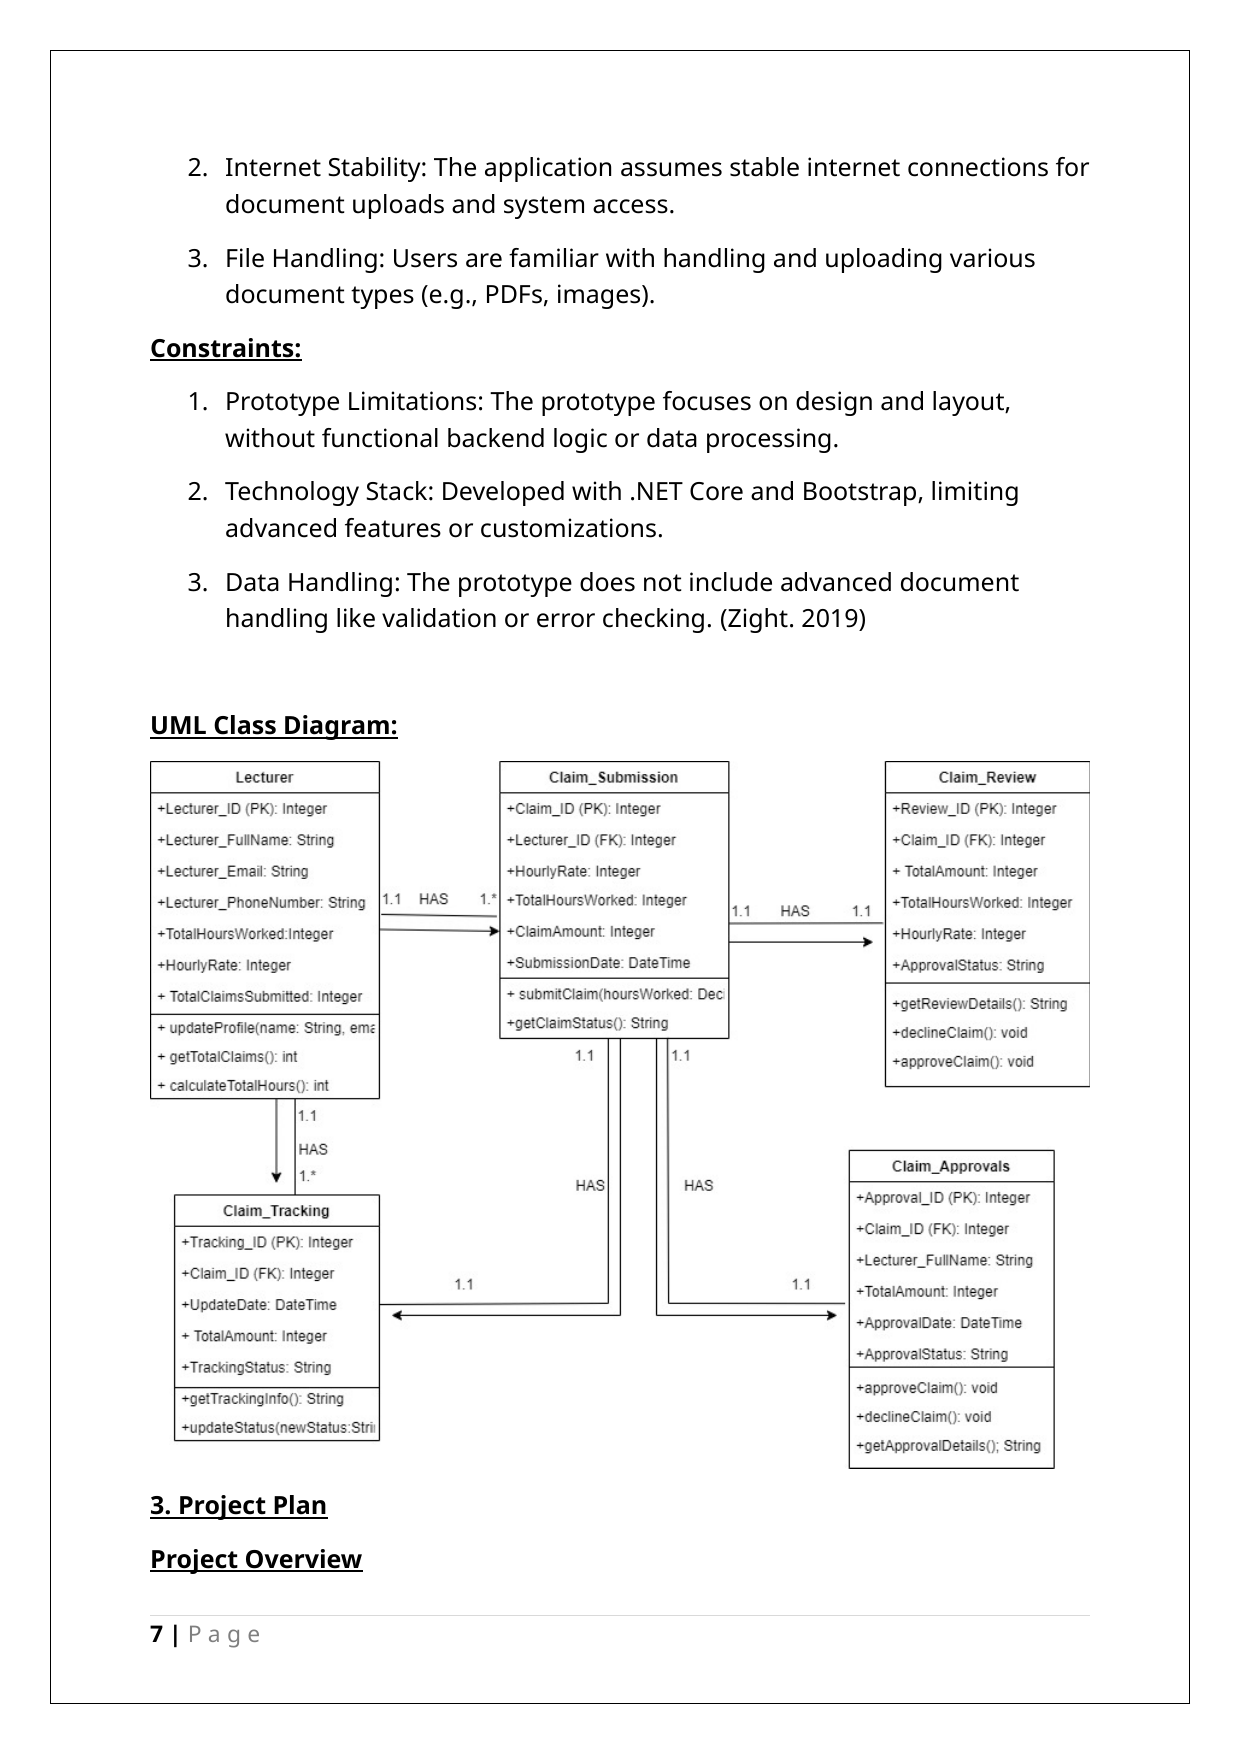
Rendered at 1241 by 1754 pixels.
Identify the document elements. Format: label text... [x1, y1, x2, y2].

picture [150, 761, 1090, 1469]
text 3. Project Plan [150, 1488, 1090, 1522]
list Internet Stability: The application assumes stable internet connections for document uploads and system access. [187, 150, 1090, 221]
list File Handling: Users are familiar with handling and uploading various document types (e.g., PDFs, images). [187, 240, 1090, 311]
text UML Class Diagram: [150, 708, 1090, 742]
list Technology Stack: Developed with .NET Core and Bootstrap, limiting advanced features or customizations. [187, 474, 1090, 545]
list Prototype Limitations: The prototype focuses on design and layout, without functional backend logic or data processing. [187, 384, 1090, 455]
text Project Overview [150, 1541, 1090, 1576]
list Data Handling: The prototype does not include advanced document handling like validation or error checking. (Zight. 2019) [187, 564, 1090, 635]
text Constraints: [150, 330, 1090, 364]
